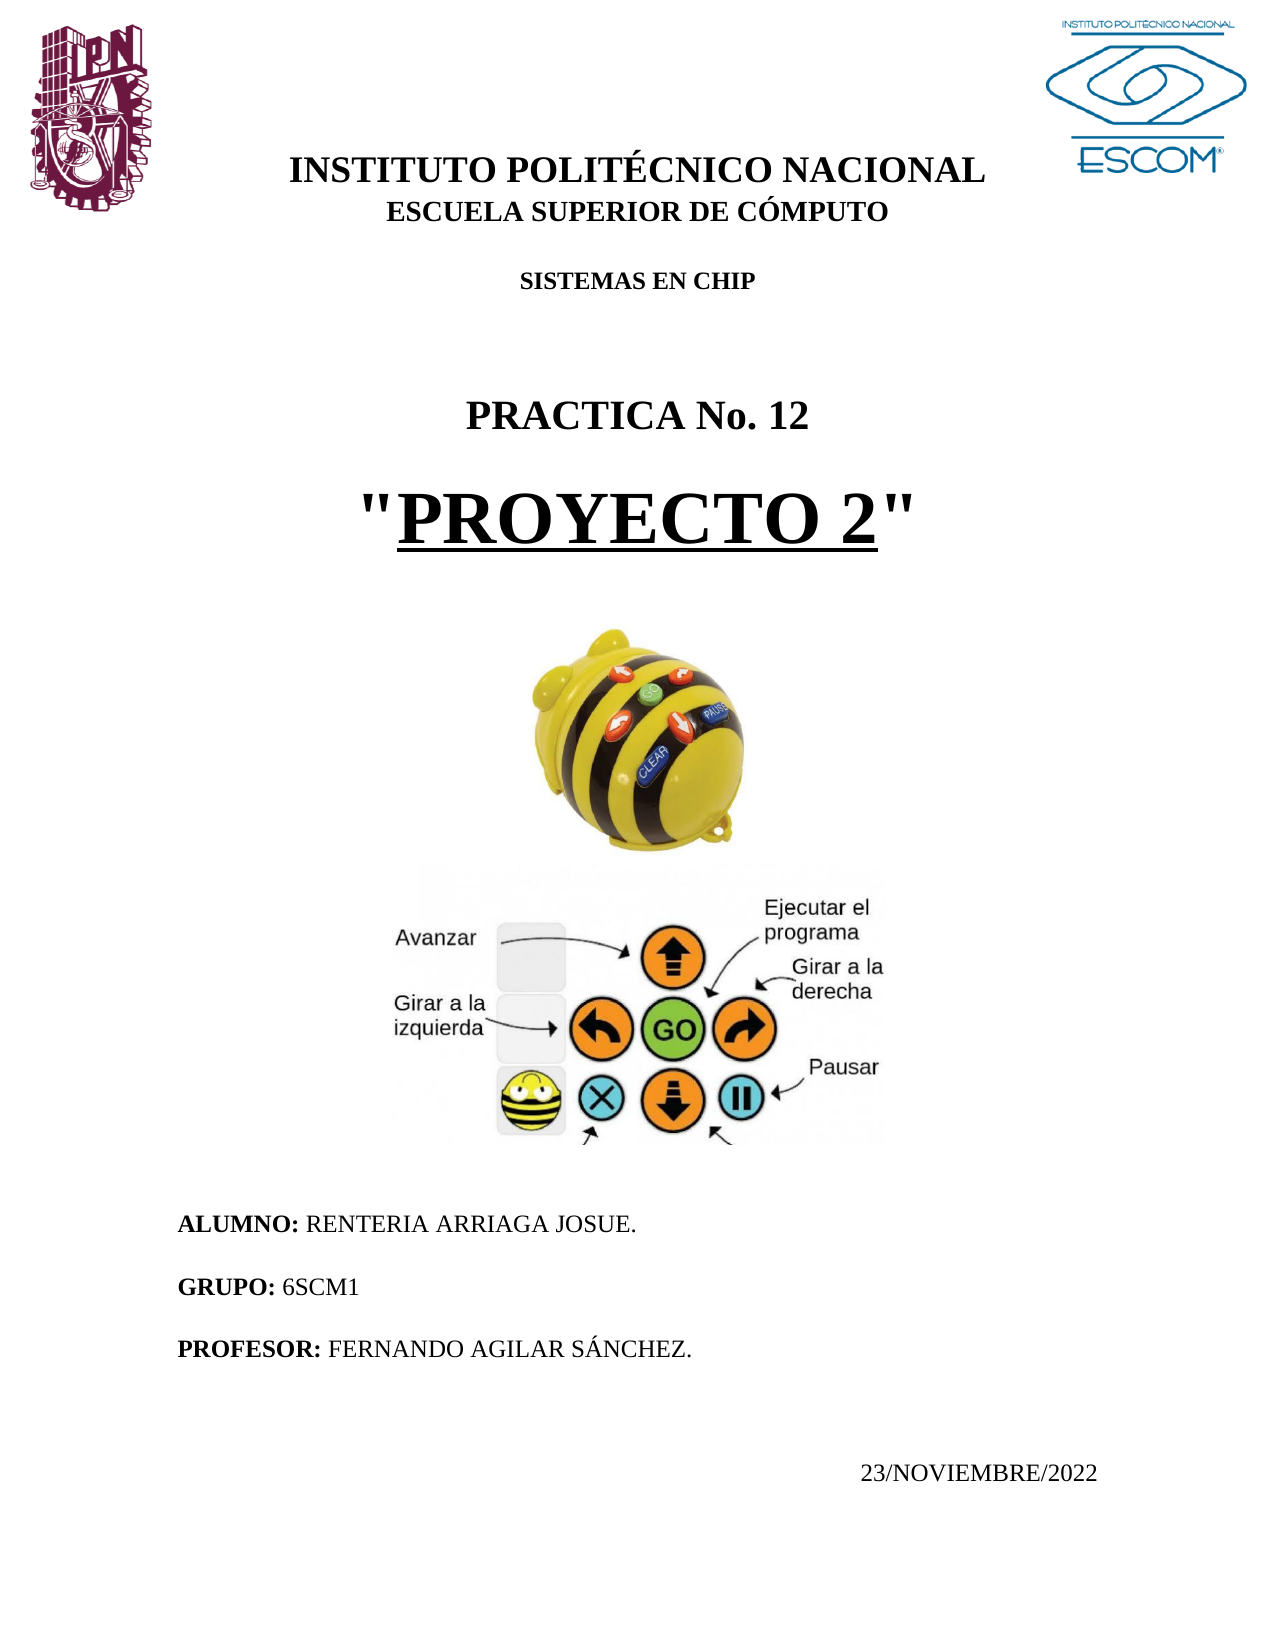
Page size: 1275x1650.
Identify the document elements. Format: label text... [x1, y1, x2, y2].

text PRACTICA No. 12 [177, 391, 1098, 438]
text "PROYECTO 2" [177, 473, 1098, 559]
text SISTEMAS EN CHIP [177, 266, 1098, 295]
picture [1045, 88, 1247, 173]
picture [1045, 20, 1247, 82]
text PROFESOR: FERNANDO AGILAR SÁNCHEZ. [177, 1334, 1098, 1362]
text GRUPO: 6SCM1 [177, 1272, 1098, 1300]
text 23/NOVIEMBRE/2022 [177, 1458, 1098, 1487]
picture [1160, 150, 1184, 170]
picture [1090, 48, 1243, 122]
picture [1050, 48, 1201, 122]
text ESCUELA SUPERIOR DE CÓMPUTO [177, 194, 1098, 228]
picture [390, 623, 886, 1151]
picture [29, 23, 152, 212]
text INSTITUTO POLITÉCNICO NACIONAL [177, 148, 1098, 191]
text ALUMNO: RENTERIA ARRIAGA JOSUE. [177, 1209, 1098, 1238]
picture [1153, 168, 1165, 173]
picture [1134, 150, 1157, 170]
picture [1126, 69, 1165, 101]
picture [1194, 155, 1212, 173]
